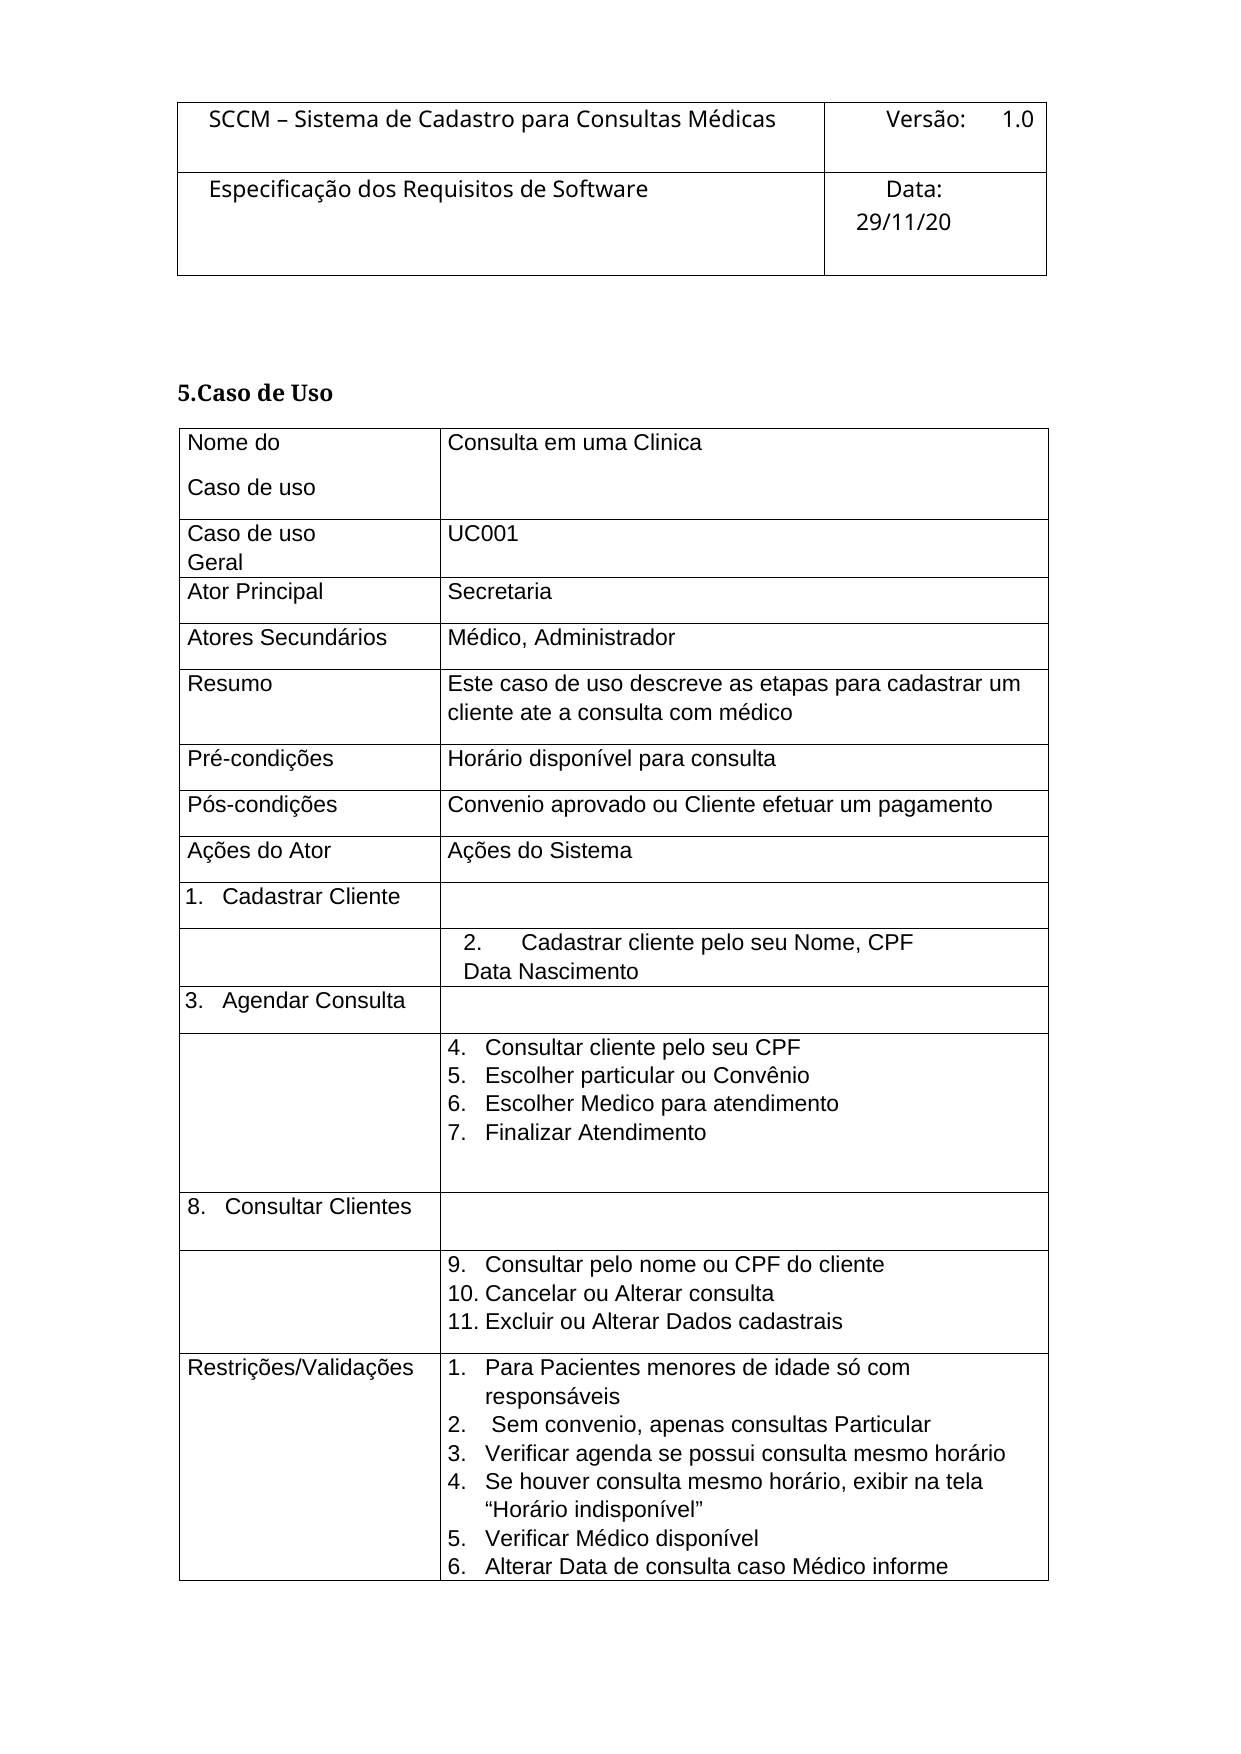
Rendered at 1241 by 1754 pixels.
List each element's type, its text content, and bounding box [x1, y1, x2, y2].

table_cell Resumo [180, 670, 440, 744]
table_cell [441, 1354, 1048, 1580]
table_cell Este caso de uso descreve as etapas para cadastrar um cliente ate a consulta com médico [441, 670, 1048, 744]
table_cell Cadastrar Cliente [180, 883, 440, 928]
table_cell Pós-condições [180, 791, 440, 836]
table_cell Caso de uso Geral [180, 520, 440, 577]
table_cell Ações do Ator [180, 837, 440, 882]
table_cell Agendar Consulta [180, 987, 440, 1032]
table_cell [441, 883, 1048, 928]
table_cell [180, 1354, 440, 1580]
table_header Consulta em uma Clinica [441, 429, 1048, 519]
table_cell Médico, Administrador [441, 624, 1048, 669]
table_cell Ações do Sistema [441, 837, 1048, 882]
table_cell Consultar Clientes [180, 1193, 440, 1250]
table_cell Consultar cliente pelo seu CPF Escolher particular ou Convênio Escolher Medico para atendimento Finalizar Atendimento [441, 1034, 1048, 1192]
table_header Nome do Caso de uso [180, 429, 440, 519]
table_cell Ator Principal [180, 578, 440, 623]
table_cell [180, 929, 440, 986]
table_cell Atores Secundários [180, 624, 440, 669]
table_cell Consultar pelo nome ou CPF do cliente Cancelar ou Alterar consulta Excluir ou Alterar Dados cadastrais [441, 1251, 1048, 1353]
table_cell [441, 1193, 1048, 1250]
table_cell [180, 1251, 440, 1353]
table_cell [180, 1034, 440, 1192]
table_cell UC001 [441, 520, 1048, 577]
text 5.Caso de Uso [177, 377, 1063, 408]
table_cell Horário disponível para consulta [441, 745, 1048, 790]
table_cell Pré-condições [180, 745, 440, 790]
table_cell Secretaria [441, 578, 1048, 623]
table_cell [441, 987, 1048, 1032]
table_cell Cadastrar cliente pelo seu Nome, CPF Data Nascimento [441, 929, 1048, 986]
table_cell Convenio aprovado ou Cliente efetuar um pagamento [441, 791, 1048, 836]
